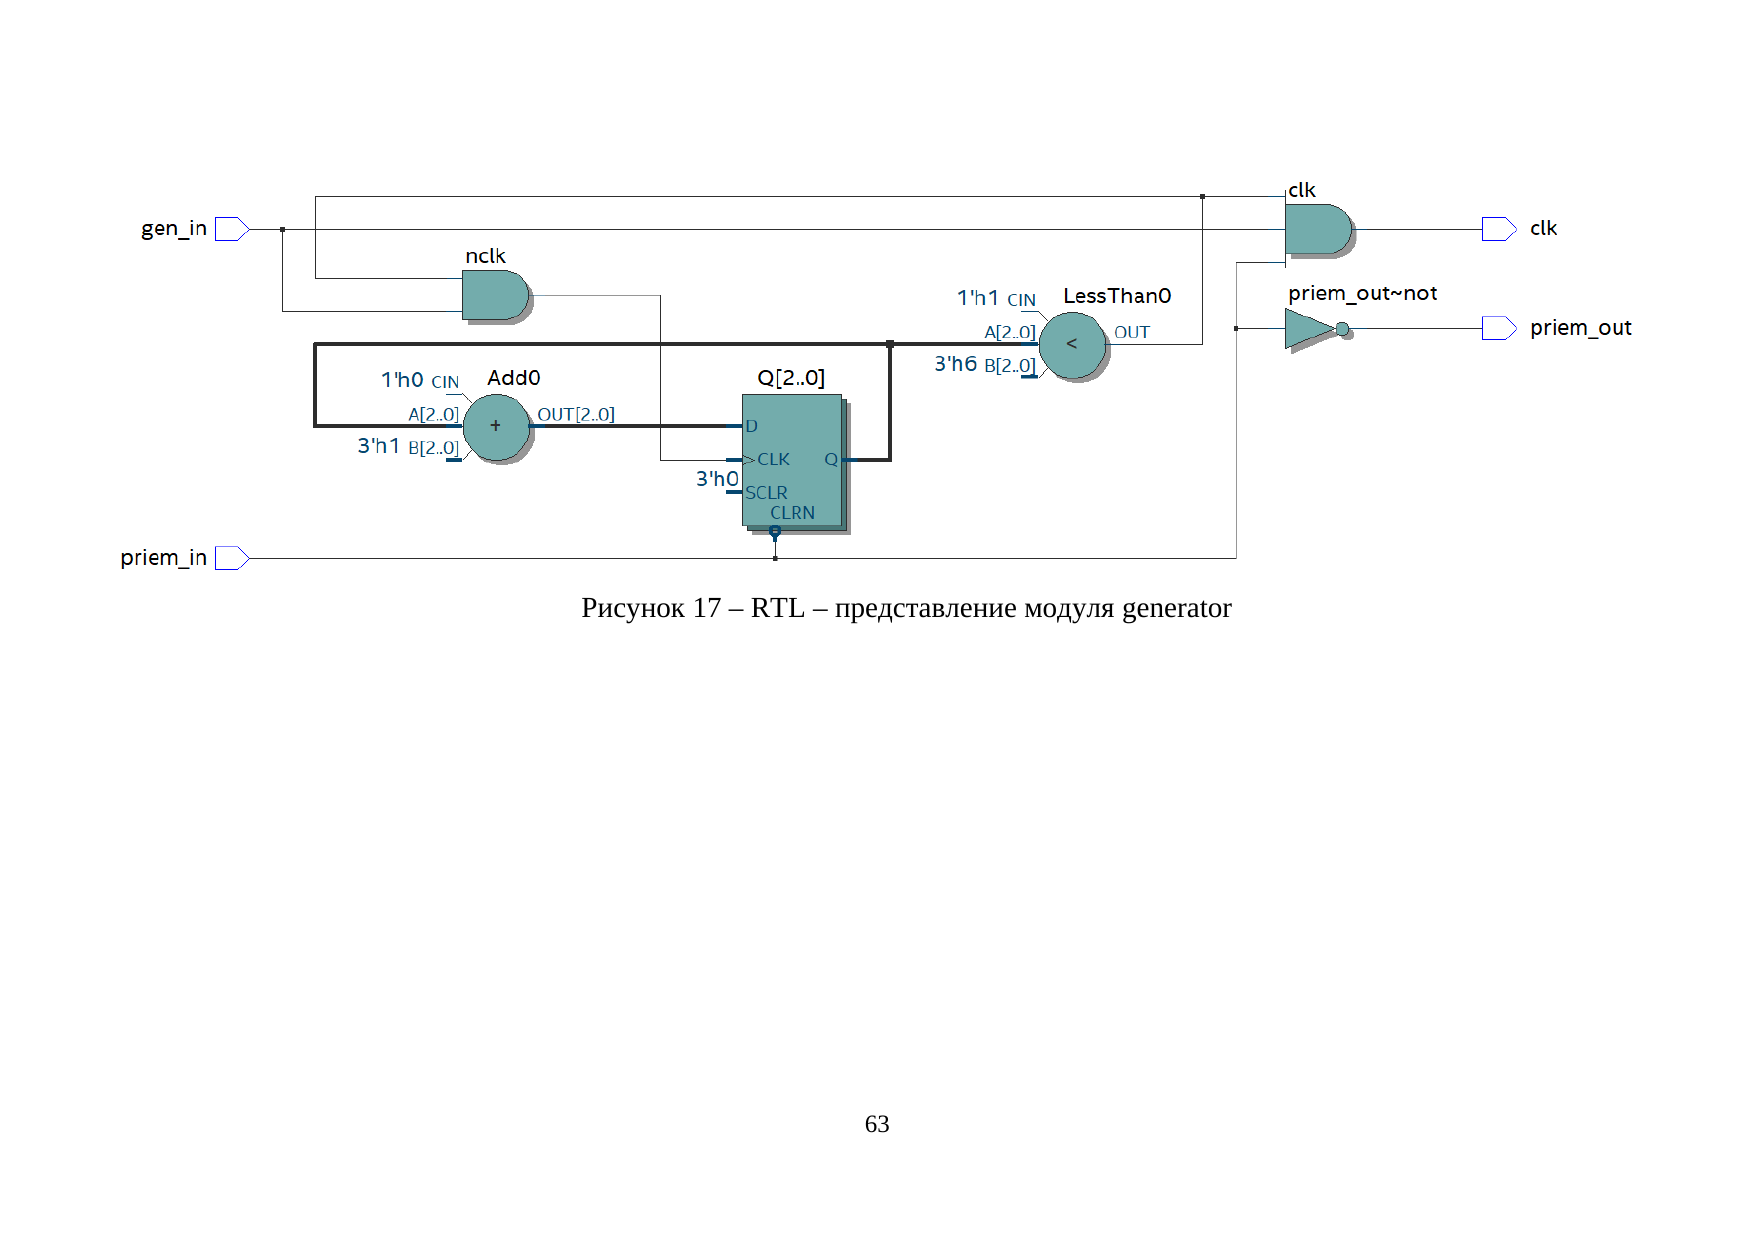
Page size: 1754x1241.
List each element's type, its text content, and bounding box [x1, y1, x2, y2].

picture [118, 177, 1636, 576]
